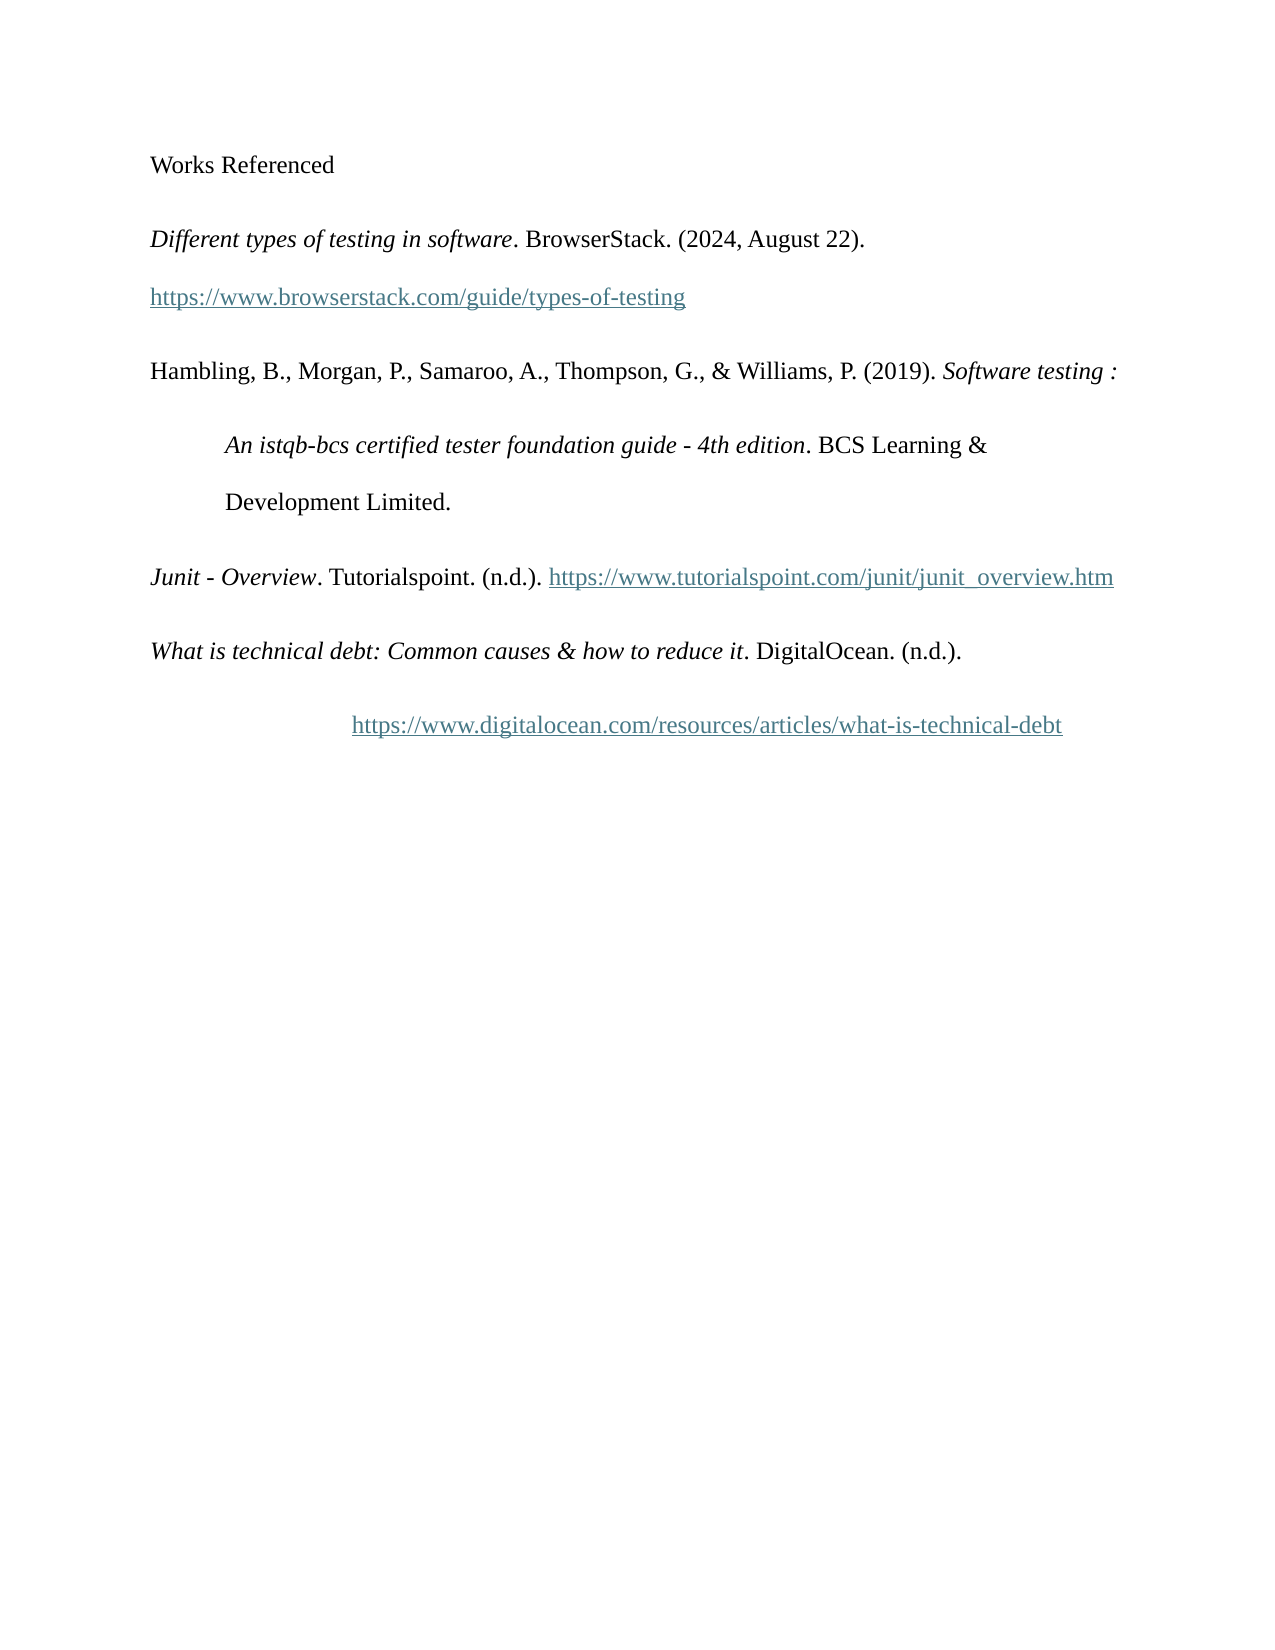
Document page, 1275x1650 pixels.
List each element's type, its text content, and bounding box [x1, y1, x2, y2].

text Hambling, B., Morgan, P., Samaroo, A., Thompson, G., & Williams, P. (2019). Software testing : [150, 356, 1125, 384]
text Works Referenced [150, 150, 1125, 179]
text Different types of testing in software. BrowserStack. (2024, August 22). https://www.browserstack.com/guide/types-of-testing [150, 224, 1125, 310]
text An istqb-bcs certified tester foundation guide - 4th edition. BCS Learning & Development Limited. [225, 430, 1125, 516]
text What is technical debt: Common causes & how to reduce it. DigitalOcean. (n.d.). [150, 636, 1125, 664]
text Junit - Overview. Tutorialspoint. (n.d.). https://www.tutorialspoint.com/junit/junit_overview.htm [150, 562, 1125, 590]
text https://www.digitalocean.com/resources/articles/what-is-technical-debt [150, 710, 1125, 739]
